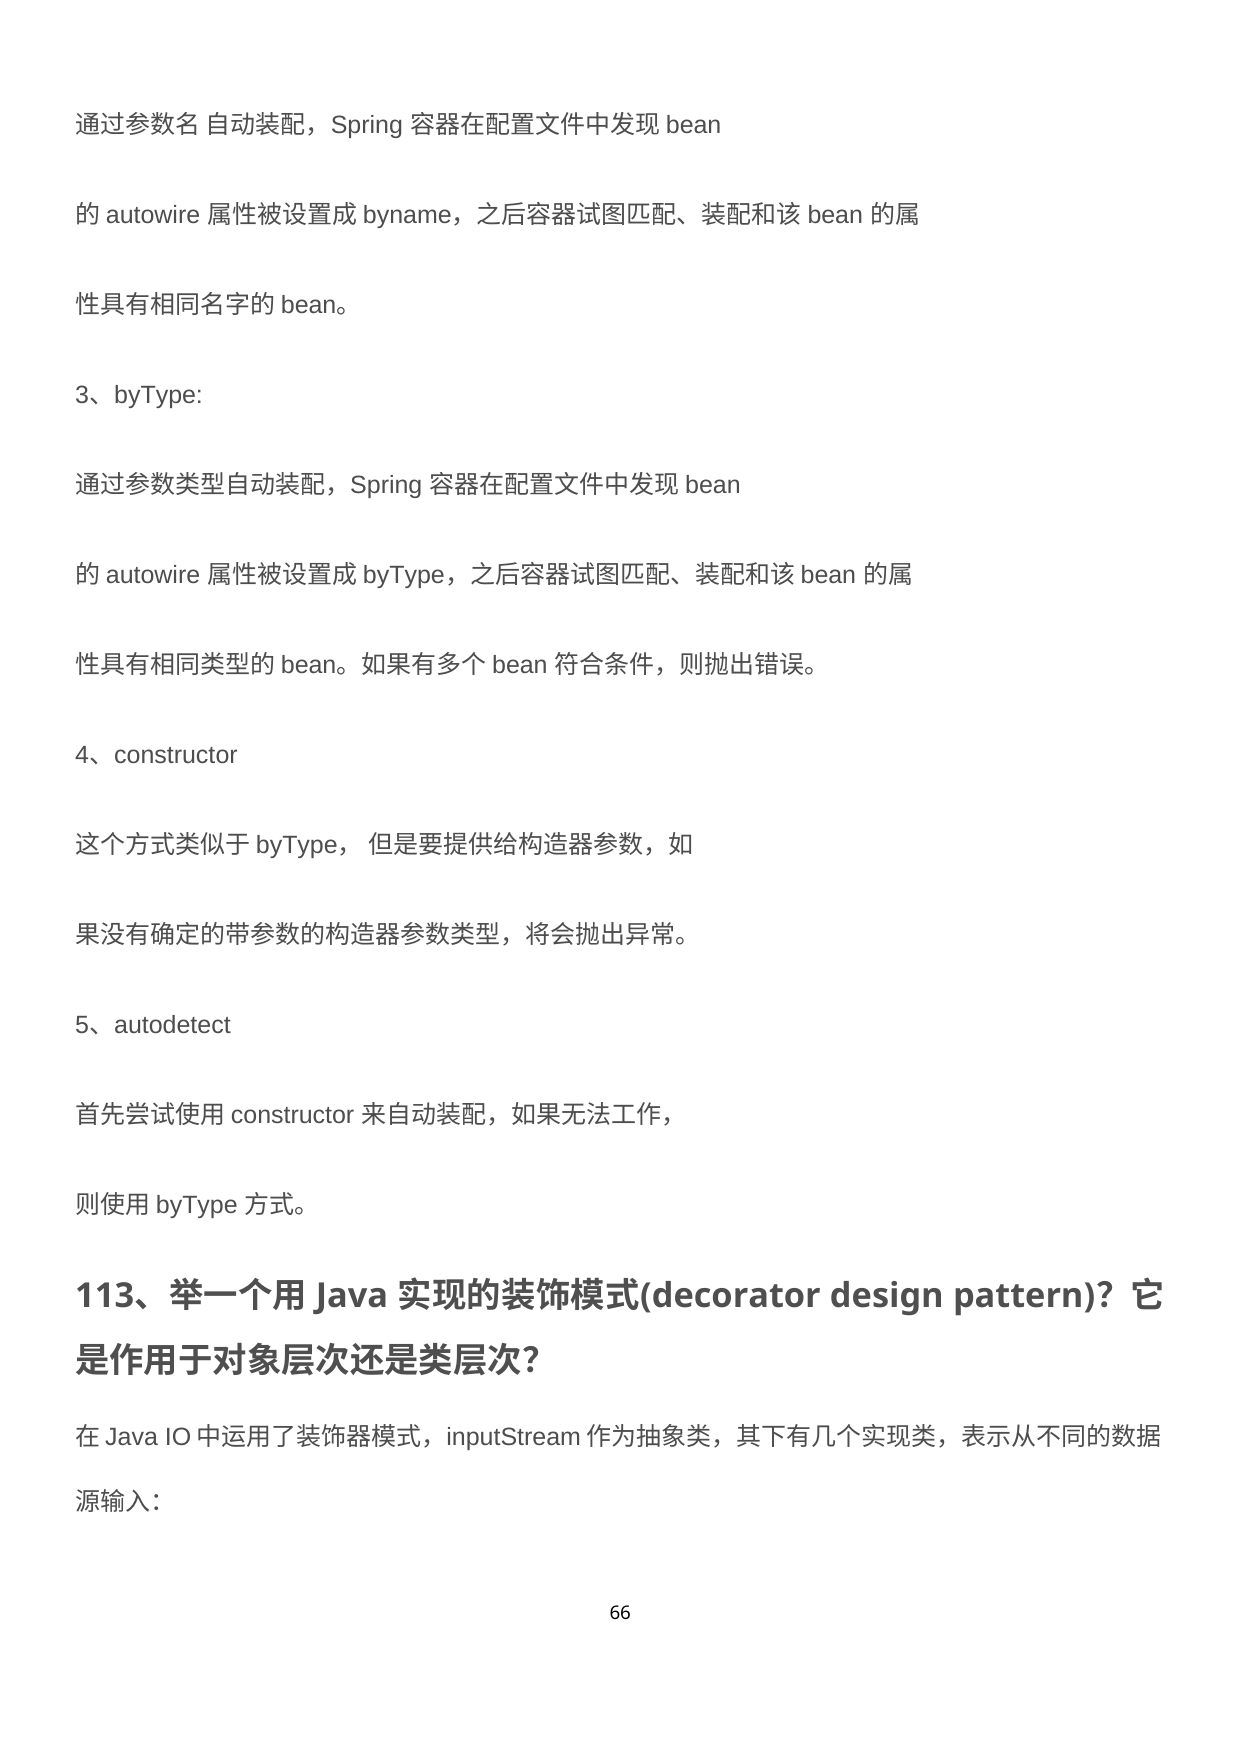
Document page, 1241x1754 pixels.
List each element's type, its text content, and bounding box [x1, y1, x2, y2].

text 果没有确定的带参数的构造器参数类型，将会抛出异常。 [75, 900, 1165, 965]
text 这个方式类似于 byType， 但是要提供给构造器参数，如 [75, 810, 1165, 875]
text 性具有相同名字的 bean。 [75, 270, 1165, 335]
text 的 autowire 属性被设置成 byname，之后容器试图匹配、装配和该 bean 的属 [75, 180, 1165, 245]
text 则使用 byType 方式。 [75, 1170, 1165, 1235]
text 性具有相同类型的 bean。如果有多个 bean 符合条件，则抛出错误。 [75, 630, 1165, 695]
text 首先尝试使用 constructor 来自动装配，如果无法工作， [75, 1080, 1165, 1145]
subtitle 113、举一个用 Java 实现的装饰模式(decorator design pattern)？它是作用于对象层次还是类层次？ [75, 1260, 1165, 1390]
text 的 autowire 属性被设置成 byType，之后容器试图匹配、装配和该 bean 的属 [75, 540, 1165, 605]
text 在Java IO中运用了装饰器模式，inputStream作为抽象类，其下有几个实现类，表示从不同的数据源输入： [75, 1402, 1165, 1532]
text 5、autodetect [75, 990, 1165, 1055]
text 3、byType: [75, 360, 1165, 425]
text 通过参数名 自动装配，Spring 容器在配置文件中发现 bean [75, 90, 1165, 155]
text 4、constructor [75, 720, 1165, 785]
text 通过参数类型自动装配，Spring 容器在配置文件中发现 bean [75, 450, 1165, 515]
